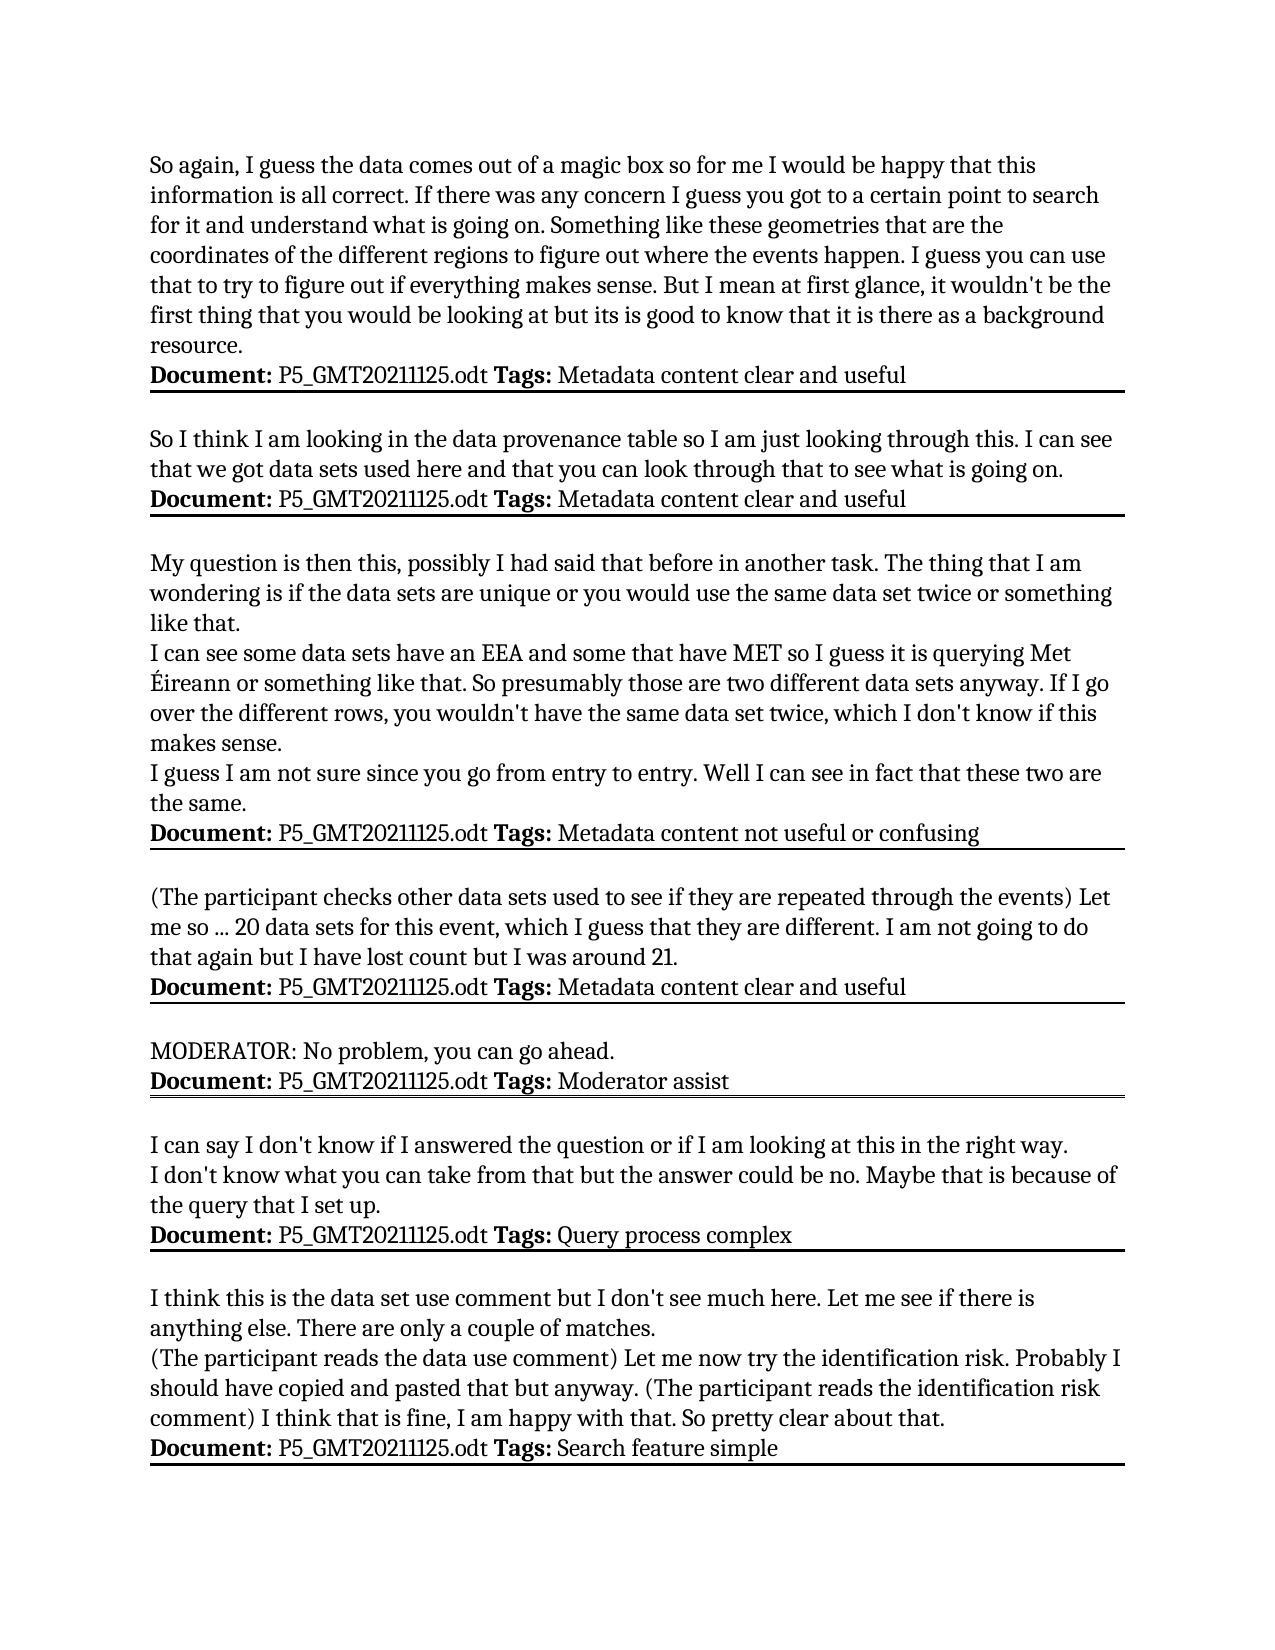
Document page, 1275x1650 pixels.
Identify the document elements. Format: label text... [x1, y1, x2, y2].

text I guess I am not sure since you go from entry to entry. Well I can see in fact that these two are the same. [150, 758, 1125, 818]
text Document: P5_GMT20211125.odt Tags: Metadata content clear and useful [150, 360, 1125, 390]
text So again, I guess the data comes out of a magic box so for me I would be happy that this information is all correct. If there was any concern I guess you got to a certain point to search for it and understand what is going on. Something like these geometries that are the coordinates of the different regions to figure out where the events happen. I guess you can use that to try to figure out if everything makes sense. But I mean at first glance, it wouldn't be the first thing that you would be looking at but its is good to know that it is there as a background resource. [150, 150, 1125, 360]
text So I think I am looking in the data provenance table so I am just looking through this. I can see that we got data sets used here and that you can look through that to see what is going on. [150, 424, 1125, 484]
text Document: P5_GMT20211125.odt Tags: Metadata content clear and useful [150, 484, 1125, 514]
text Document: P5_GMT20211125.odt Tags: Search feature simple [150, 1433, 1125, 1463]
text MODERATOR: No problem, you can go ahead. [150, 1035, 1125, 1065]
text (The participant reads the data use comment) Let me now try the identification risk. Probably I should have copied and pasted that but anyway. (The participant reads the identification risk comment) I think that is fine, I am happy with that. So pretty clear about that. [150, 1343, 1125, 1433]
text Document: P5_GMT20211125.odt Tags: Metadata content not useful or confusing [150, 818, 1125, 848]
text I don't know what you can take from that but the answer could be no. Maybe that is because of the query that I set up. [150, 1159, 1125, 1219]
text Document: P5_GMT20211125.odt Tags: Metadata content clear and useful [150, 972, 1125, 1002]
text Document: P5_GMT20211125.odt Tags: Moderator assist [150, 1065, 1125, 1095]
text My question is then this, possibly I had said that before in another task. The thing that I am wondering is if the data sets are unique or you would use the same data set twice or something like that. [150, 548, 1125, 638]
text I think this is the data set use comment but I don't see much here. Let me see if there is anything else. There are only a couple of matches. [150, 1283, 1125, 1343]
text I can see some data sets have an EEA and some that have MET so I guess it is querying Met Éireann or something like that. So presumably those are two different data sets anyway. If I go over the different rows, you wouldn't have the same data set twice, which I don't know if this makes sense. [150, 638, 1125, 758]
text (The participant checks other data sets used to see if they are repeated through the events) Let me so ... 20 data sets for this event, which I guess that they are different. I am not going to do that again but I have lost count but I was around 21. [150, 882, 1125, 972]
text I can say I don't know if I answered the question or if I am looking at this in the right way. [150, 1129, 1125, 1159]
text Document: P5_GMT20211125.odt Tags: Query process complex [150, 1219, 1125, 1249]
